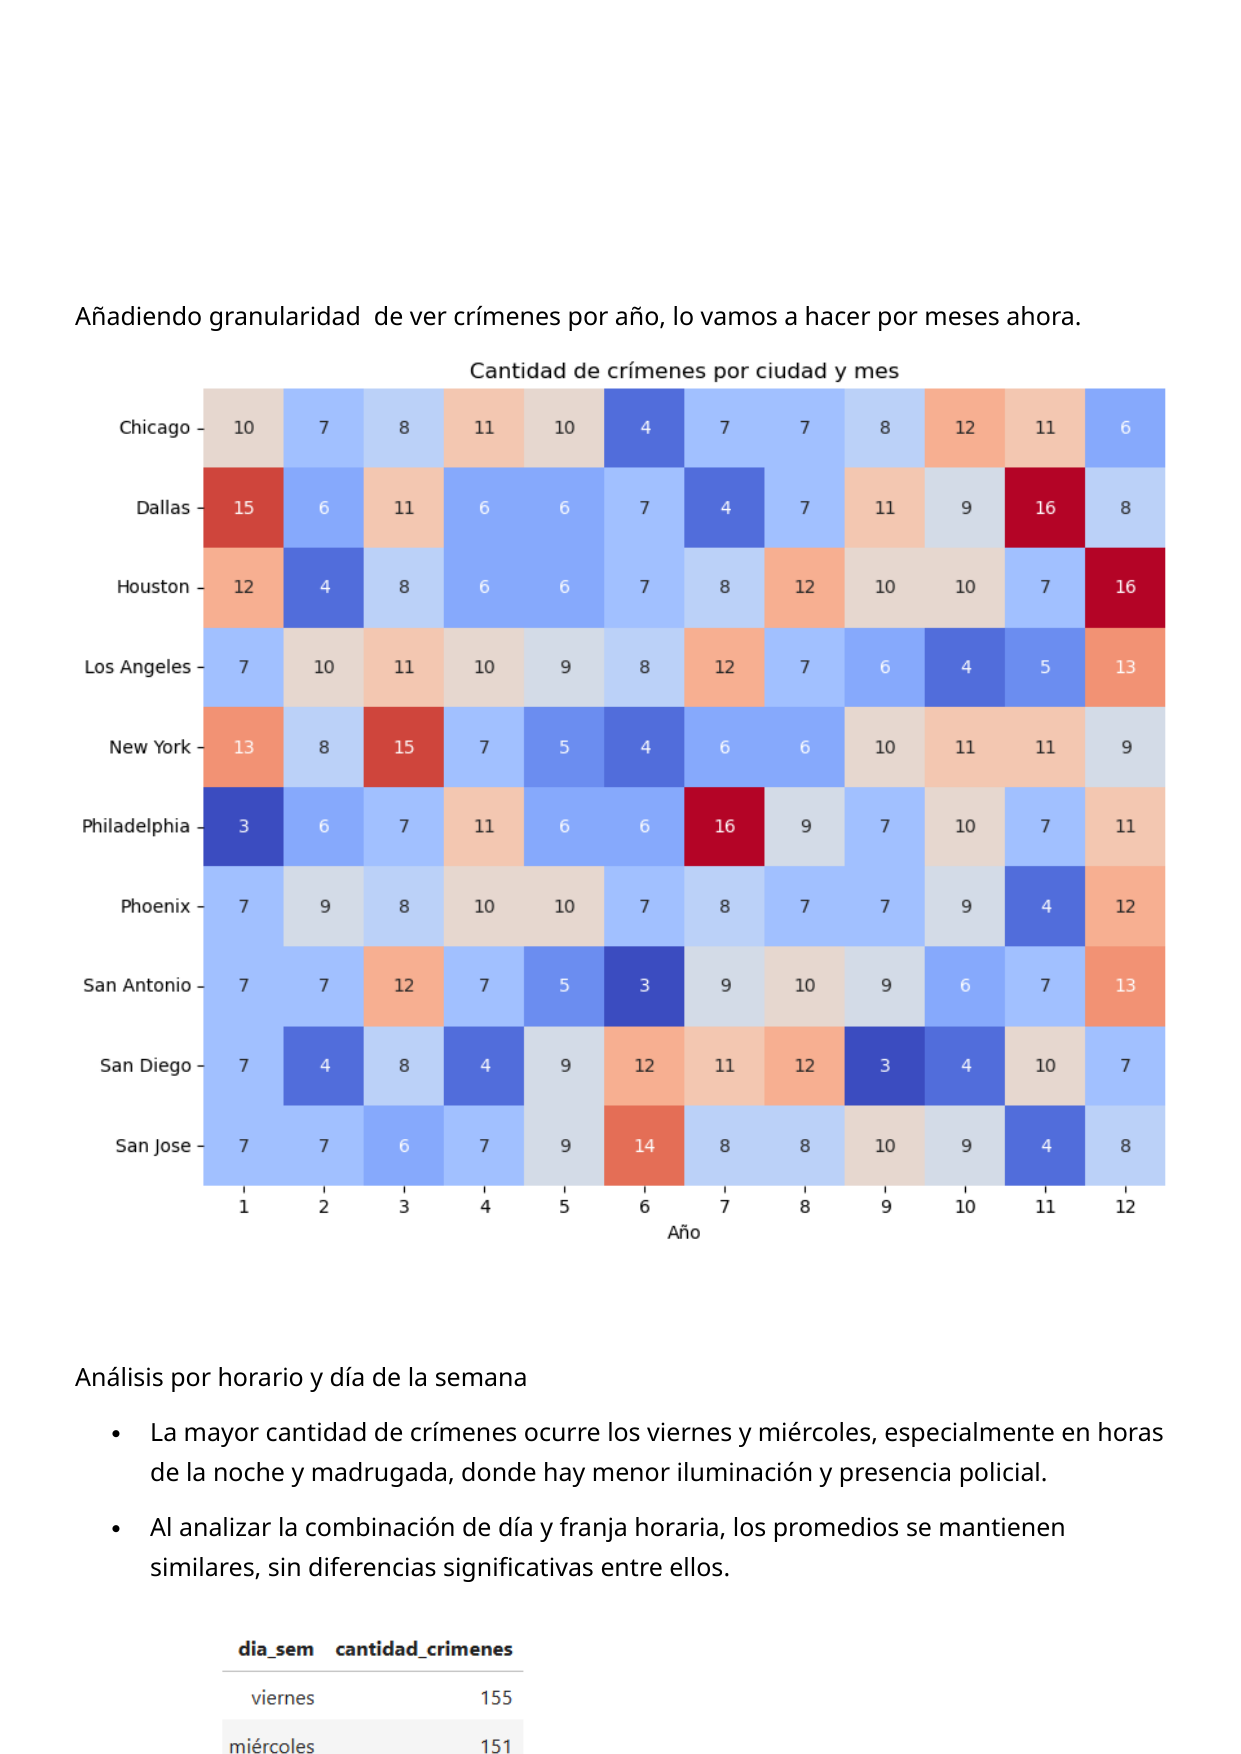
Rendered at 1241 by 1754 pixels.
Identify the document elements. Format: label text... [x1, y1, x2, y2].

text Añadiendo granularidad de ver crímenes por año, lo vamos a hacer por meses ahora. [75, 298, 1165, 332]
list La mayor cantidad de crímenes ocurre los viernes y miércoles, especialmente en horas de la noche y madrugada, donde hay menor iluminación y presencia policial. [112, 1415, 1165, 1488]
list Al analizar la combinación de día y franja horaria, los promedios se mantienen similares, sin diferencias significativas entre ellos. [112, 1510, 1165, 1583]
picture [82, 356, 1177, 1248]
text Análisis por horario y día de la semana [75, 1359, 1165, 1393]
picture [222, 1627, 525, 1754]
